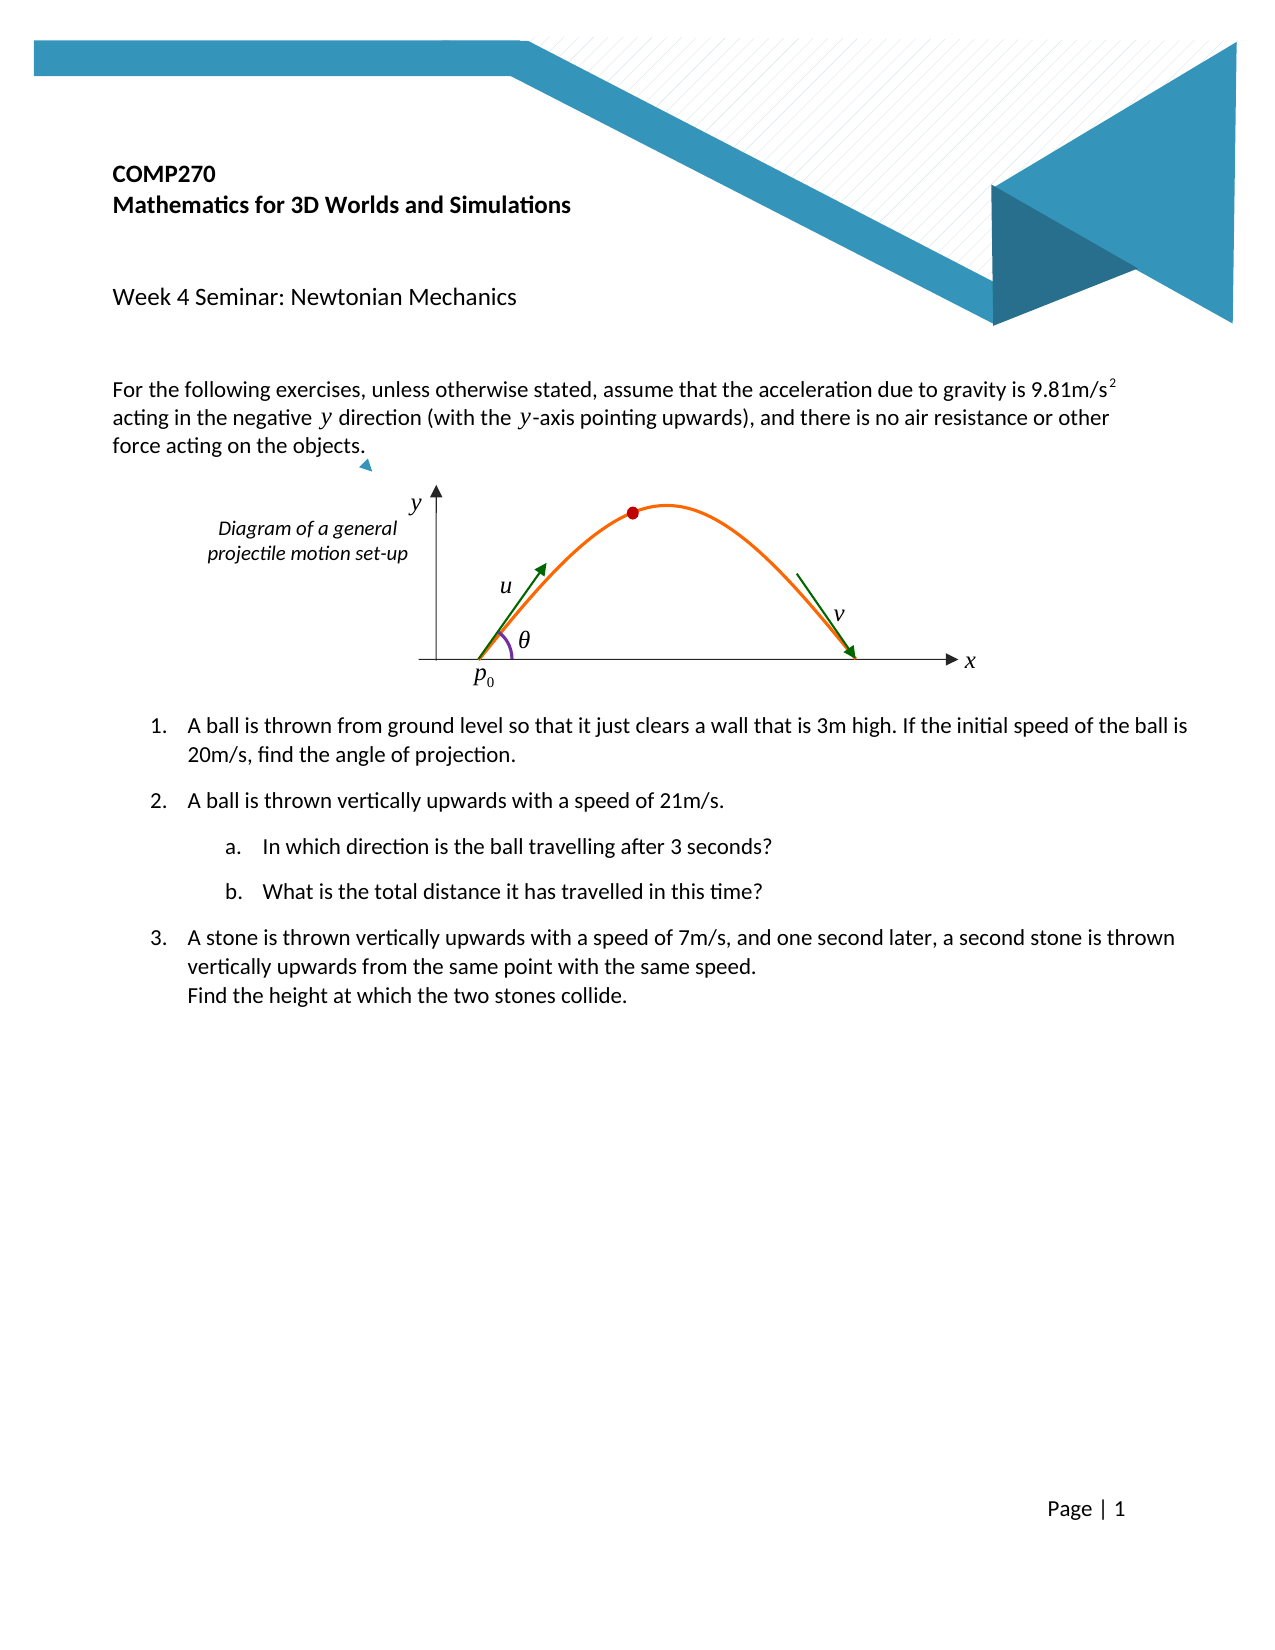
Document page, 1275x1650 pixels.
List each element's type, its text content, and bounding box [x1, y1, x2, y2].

text For the following exercises, unless otherwise stated, assume that the acceleration due to gravity is 9.81m/s2 acting in the negative direction (with the -axis pointing upwards), and there is no air resistance or other force acting on the objects. [112, 375, 1125, 459]
list A stone is thrown vertically upwards with a speed of 7m/s, and one second later, a second stone is thrown vertically upwards from the same point with the same speed. Find the height at which the two stones collide. [150, 923, 1200, 1009]
list In which direction is the ball travelling after 3 seconds? [225, 832, 1200, 860]
list What is the total distance it has travelled in this time? [225, 877, 1200, 906]
list A ball is thrown vertically upwards with a speed of 21m/s. [150, 786, 1200, 814]
list A ball is thrown from ground level so that it just clears a wall that is 3m high. If the initial speed of the ball is 20m/s, find the angle of projection. [150, 711, 1200, 768]
